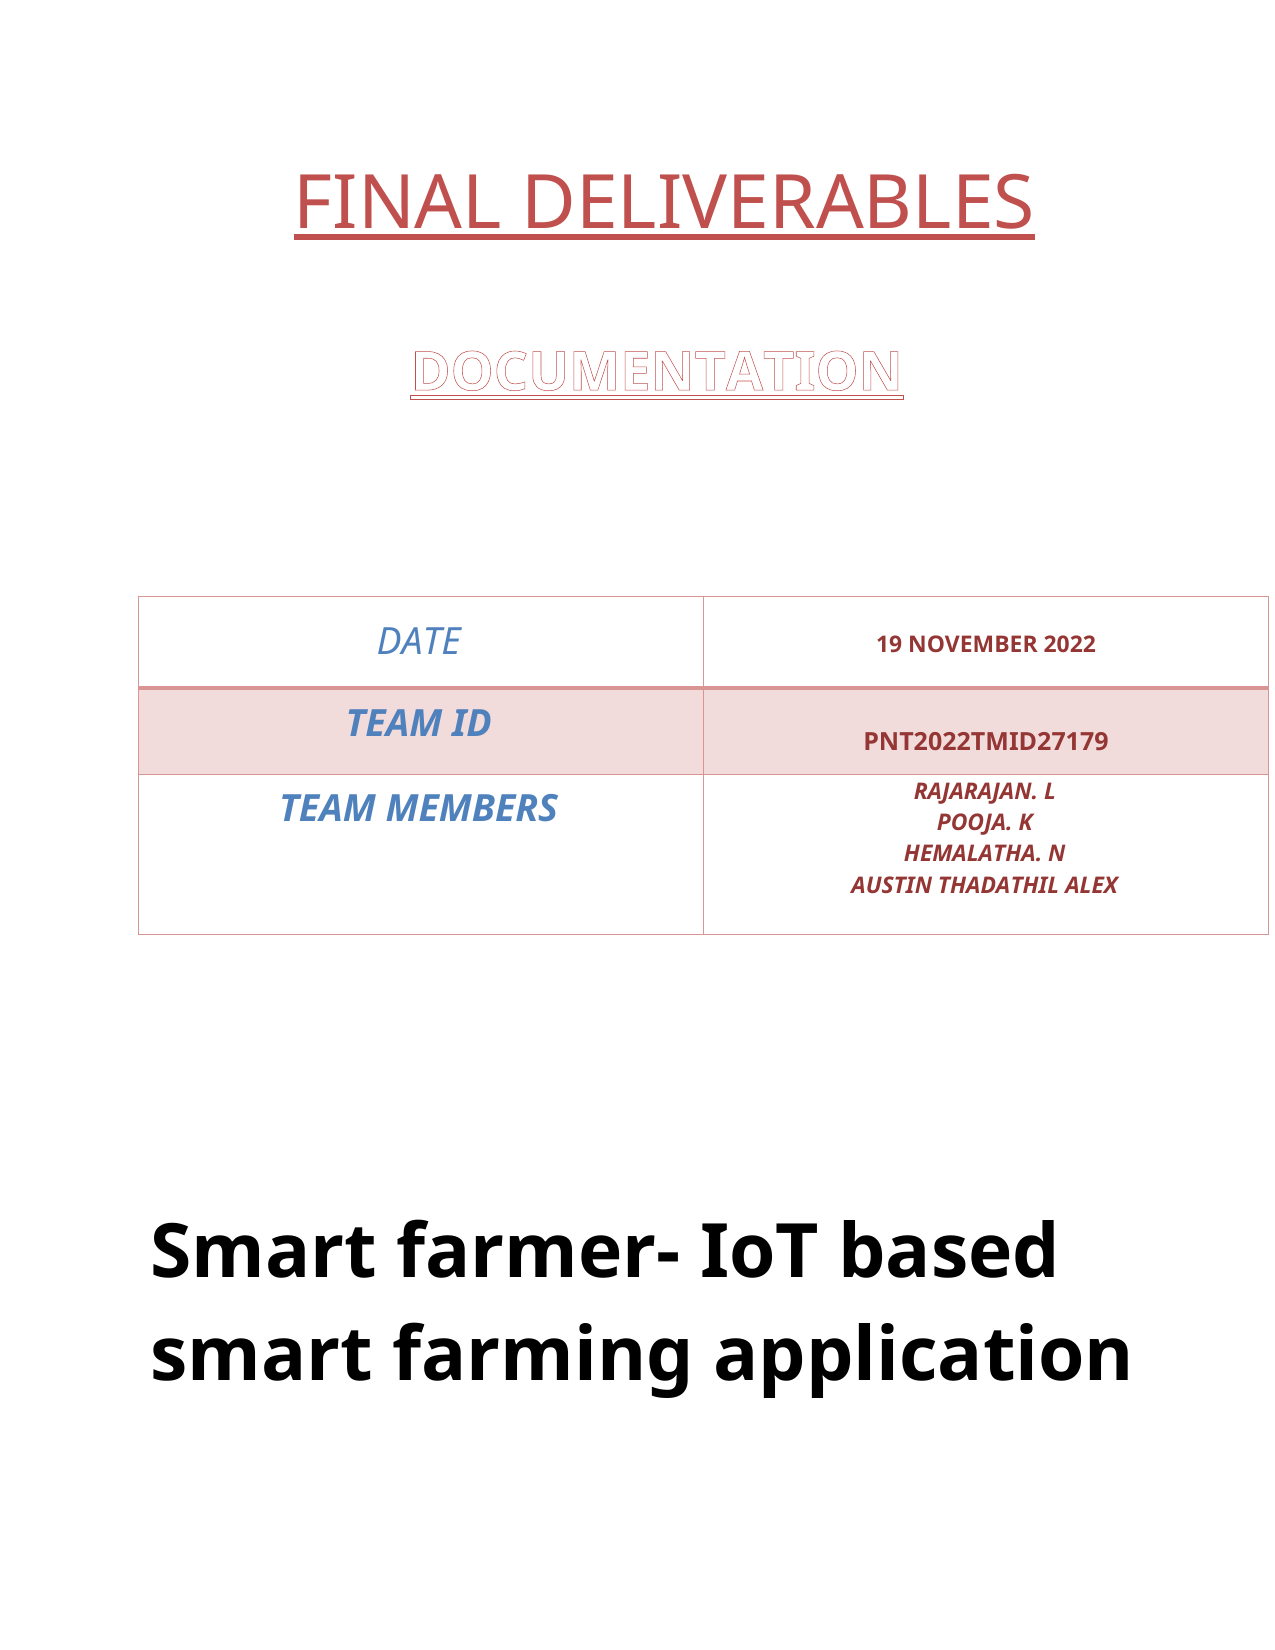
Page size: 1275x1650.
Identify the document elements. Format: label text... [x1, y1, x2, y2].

table_header DATE [139, 597, 703, 686]
table_cell TEAM ID [139, 690, 703, 774]
subtitle DOCUMENTATION [137, 332, 1242, 406]
table_cell RAJARAJAN. L POOJA. K HEMALATHA. N AUSTIN THADATHIL ALEX [704, 775, 1268, 934]
subtitle FINAL DELIVERABLES [137, 148, 1242, 251]
subtitle Smart farmer- IoT based smart farming application [150, 1197, 1242, 1402]
table_cell TEAM MEMBERS [139, 775, 703, 934]
table_header 19 NOVEMBER 2022 [704, 597, 1268, 686]
table_cell PNT2022TMID27179 [704, 690, 1268, 774]
